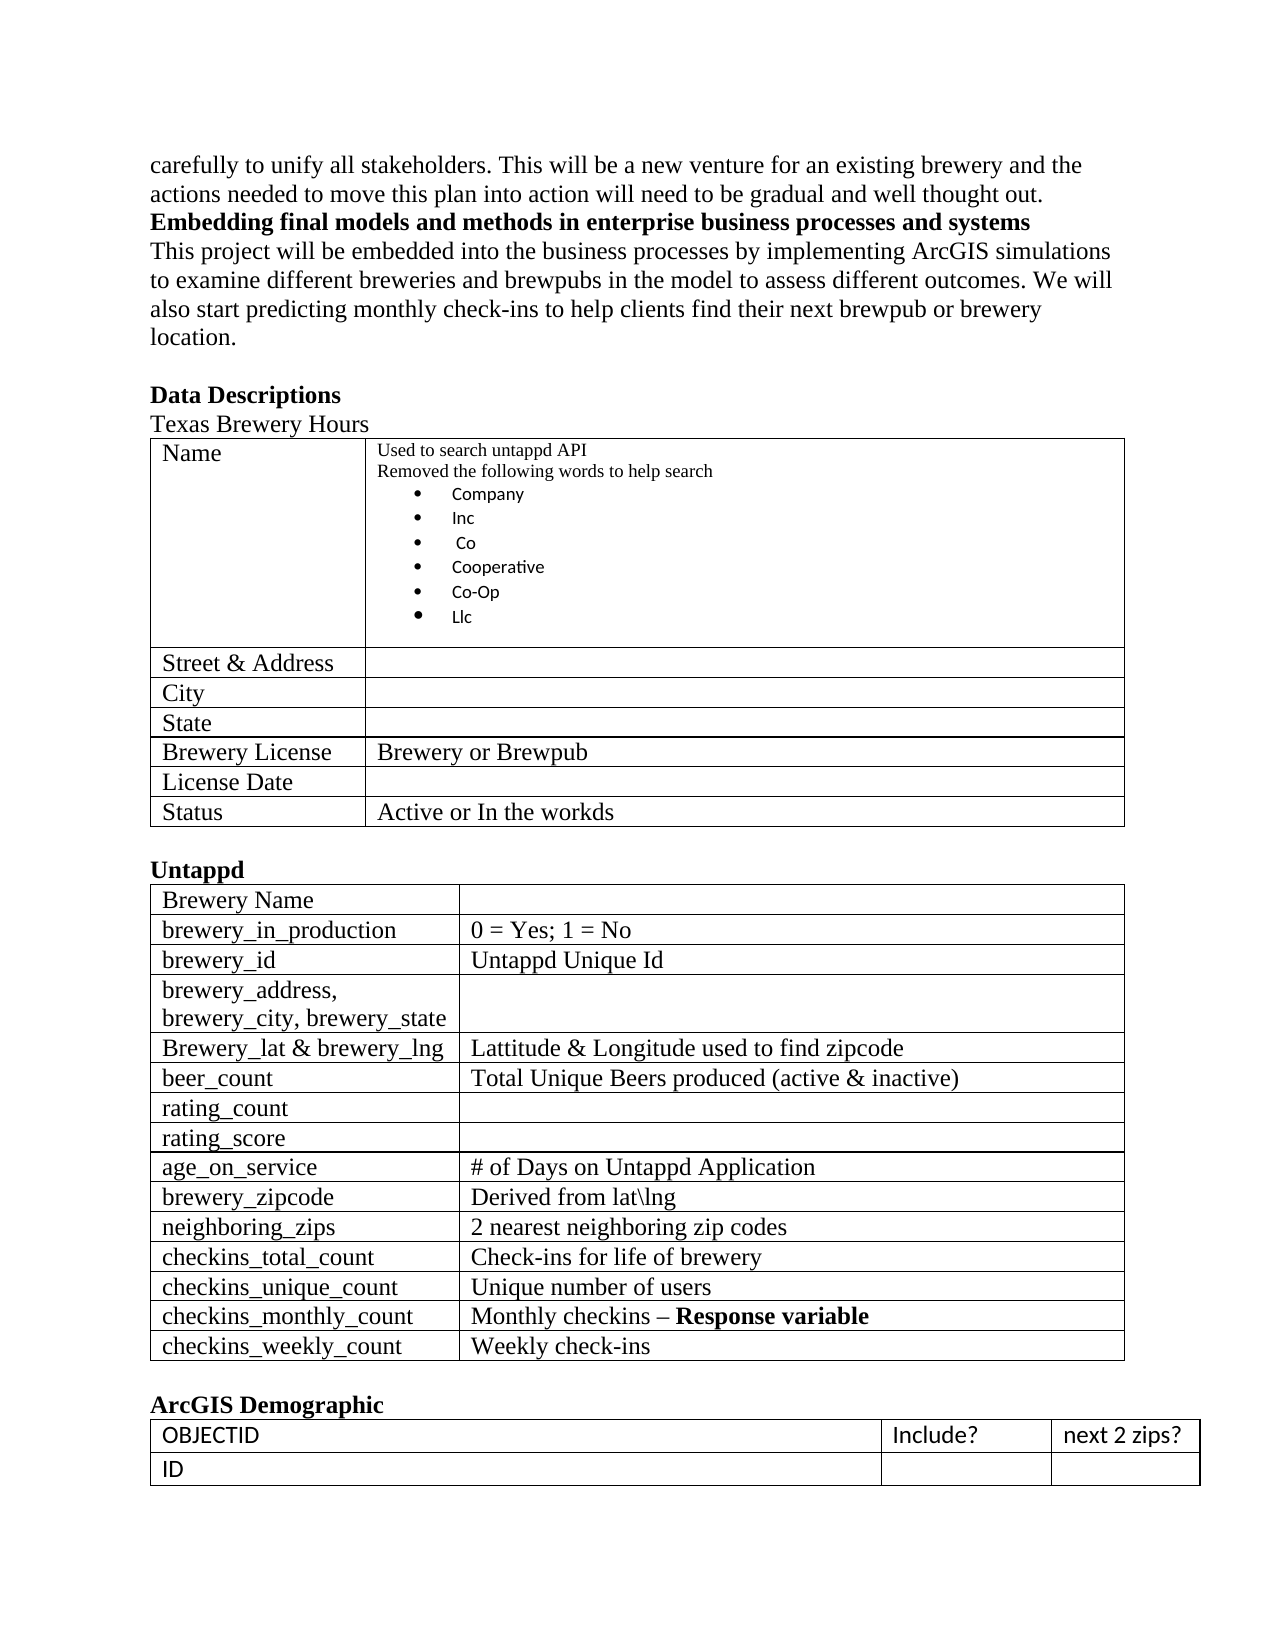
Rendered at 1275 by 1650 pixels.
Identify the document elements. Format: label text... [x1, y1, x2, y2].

table_cell checkins_weekly_count [151, 1331, 459, 1360]
table_cell Brewery License [151, 738, 365, 766]
table_cell State [151, 708, 365, 736]
text Data Descriptions [150, 380, 1125, 409]
table_cell ID [151, 1453, 881, 1485]
table_cell [366, 648, 1124, 677]
table_cell Total Unique Beers produced (active & inactive) [460, 1063, 1124, 1092]
table_cell rating_count [151, 1093, 459, 1122]
table_cell [1052, 1453, 1199, 1485]
table_cell age_on_service [151, 1153, 459, 1181]
table_cell checkins_monthly_count [151, 1301, 459, 1330]
table_cell checkins_total_count [151, 1242, 459, 1271]
table_cell neighboring_zips [151, 1212, 459, 1241]
text Texas Brewery Hours [150, 409, 1125, 437]
table_cell brewery_id [151, 945, 459, 974]
table_cell # of Days on Untappd Application [460, 1153, 1124, 1181]
table_header OBJECTID [151, 1420, 881, 1452]
table_cell Active or In the workds [366, 797, 1124, 826]
table_cell Monthly checkins – Response variable [460, 1301, 1124, 1330]
table_header Used to search untappd API Removed the following words to help search Company Inc Co Cooperative Co-Op Llc [366, 439, 1124, 647]
table_cell Check-ins for life of brewery [460, 1242, 1124, 1271]
table_header Name [151, 439, 365, 647]
text ArcGIS Demographic [150, 1390, 1125, 1418]
table_cell Status [151, 797, 365, 826]
table_cell [366, 708, 1124, 736]
table_cell checkins_unique_count [151, 1272, 459, 1300]
table_cell brewery_address, brewery_city, brewery_state [151, 975, 459, 1032]
text This project will be embedded into the business processes by implementing ArcGIS simulations to examine different breweries and brewpubs in the model to assess different outcomes. We will also start predicting monthly check-ins to help clients find their next brewpub or brewery location. [150, 236, 1125, 351]
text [150, 150, 1125, 207]
table_header [460, 885, 1124, 914]
table_cell License Date [151, 767, 365, 796]
table_cell Street & Address [151, 648, 365, 677]
table_cell City [151, 678, 365, 707]
table_header Brewery Name [151, 885, 459, 914]
table_cell [460, 975, 1124, 1032]
table_header next 2 zips? [1052, 1420, 1199, 1452]
text Embedding final models and methods in enterprise business processes and systems [150, 207, 1125, 236]
table_cell rating_score [151, 1123, 459, 1151]
table_cell Brewery or Brewpub [366, 738, 1124, 766]
table_cell 0 = Yes; 1 = No [460, 915, 1124, 944]
table_cell 2 nearest neighboring zip codes [460, 1212, 1124, 1241]
table_cell Lattitude & Longitude used to find zipcode [460, 1033, 1124, 1062]
table_cell Derived from lat\lng [460, 1182, 1124, 1211]
table_cell Unique number of users [460, 1272, 1124, 1300]
text Untappd [150, 856, 1125, 884]
table_cell Untappd Unique Id [460, 945, 1124, 974]
table_cell brewery_zipcode [151, 1182, 459, 1211]
table_cell Brewery_lat & brewery_lng [151, 1033, 459, 1062]
table_cell [366, 767, 1124, 796]
table_cell [460, 1123, 1124, 1151]
table_cell [882, 1453, 1051, 1485]
table_cell Weekly check-ins [460, 1331, 1124, 1360]
table_cell brewery_in_production [151, 915, 459, 944]
table_cell beer_count [151, 1063, 459, 1092]
table_cell [460, 1093, 1124, 1122]
table_header Include? [882, 1420, 1051, 1452]
table_cell [366, 678, 1124, 707]
